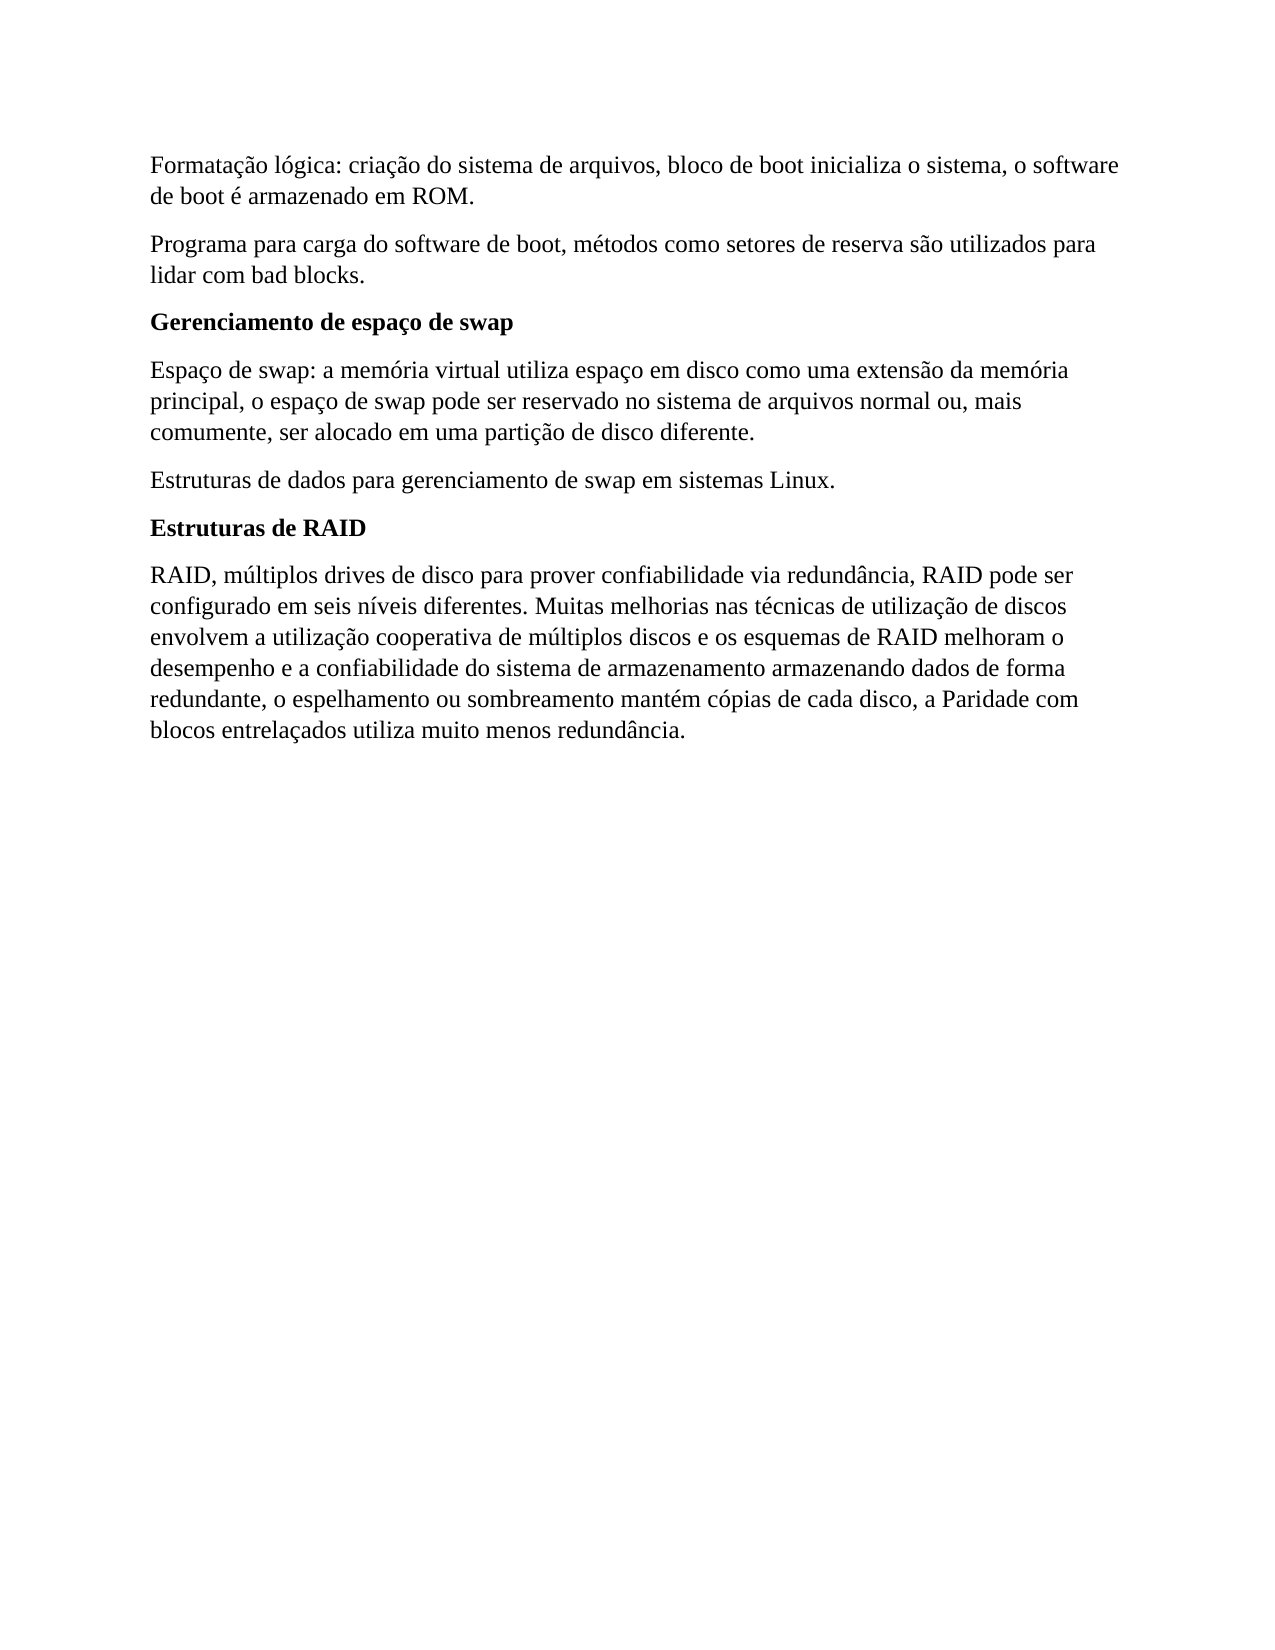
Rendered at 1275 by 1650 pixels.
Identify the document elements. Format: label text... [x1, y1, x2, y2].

text Estruturas de dados para gerenciamento de swap em sistemas Linux. [150, 465, 1125, 494]
text Formatação lógica: criação do sistema de arquivos, bloco de boot inicializa o sistema, o software de boot é armazenado em ROM. [150, 150, 1125, 210]
text Espaço de swap: a memória virtual utiliza espaço em disco como uma extensão da memória principal, o espaço de swap pode ser reservado no sistema de arquivos normal ou, mais comumente, ser alocado em uma partição de disco diferente. [150, 355, 1125, 446]
text Programa para carga do software de boot, métodos como setores de reserva são utilizados para lidar com bad blocks. [150, 229, 1125, 288]
text Estruturas de RAID [150, 513, 1125, 541]
text Gerenciamento de espaço de swap [150, 307, 1125, 336]
text RAID, múltiplos drives de disco para prover confiabilidade via redundância, RAID pode ser configurado em seis níveis diferentes. Muitas melhorias nas técnicas de utilização de discos envolvem a utilização cooperativa de múltiplos discos e os esquemas de RAID melhoram o desempenho e a confiabilidade do sistema de armazenamento armazenando dados de forma redundante, o espelhamento ou sombreamento mantém cópias de cada disco, a Paridade com blocos entrelaçados utiliza muito menos redundância. [150, 560, 1125, 744]
